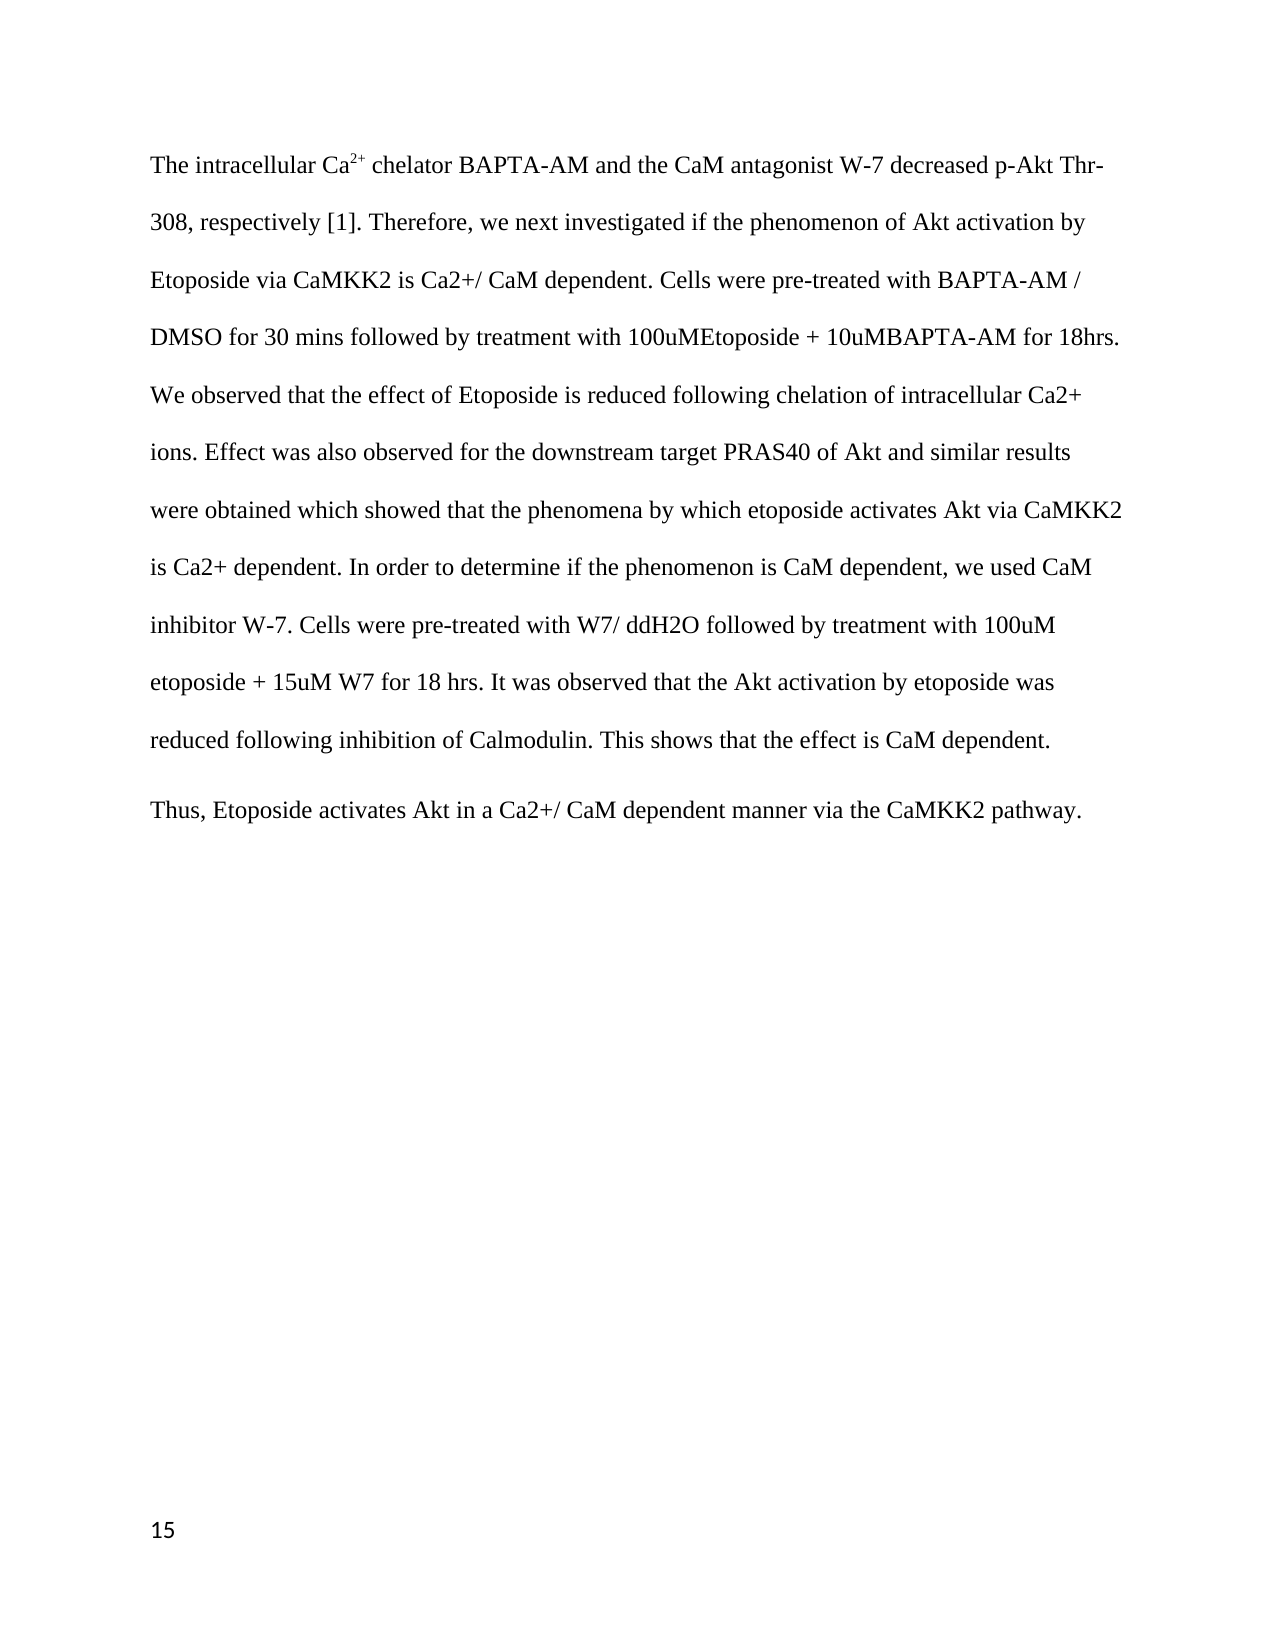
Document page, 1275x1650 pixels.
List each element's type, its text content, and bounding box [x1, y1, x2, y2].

text Thus, Etoposide activates Akt in a Ca2+/ CaM dependent manner via the CaMKK2 pathway. [150, 795, 1125, 824]
text The intracellular Ca2+ chelator BAPTA-AM and the CaM antagonist W-7 decreased p-Akt Thr-308, respectively [1]. Therefore, we next investigated if the phenomenon of Akt activation by Etoposide via CaMKK2 is Ca2+/ CaM dependent. Cells were pre-treated with BAPTA-AM / DMSO for 30 mins followed by treatment with 100uMEtoposide + 10uMBAPTA-AM for 18hrs. We observed that the effect of Etoposide is reduced following chelation of intracellular Ca2+ ions. Effect was also observed for the downstream target PRAS40 of Akt and similar results were obtained which showed that the phenomena by which etoposide activates Akt via CaMKK2 is Ca2+ dependent. In order to determine if the phenomenon is CaM dependent, we used CaM inhibitor W-7. Cells were pre-treated with W7/ ddH2O followed by treatment with 100uM etoposide + 15uM W7 for 18 hrs. It was observed that the Akt activation by etoposide was reduced following inhibition of Calmodulin. This shows that the effect is CaM dependent. [150, 150, 1125, 754]
